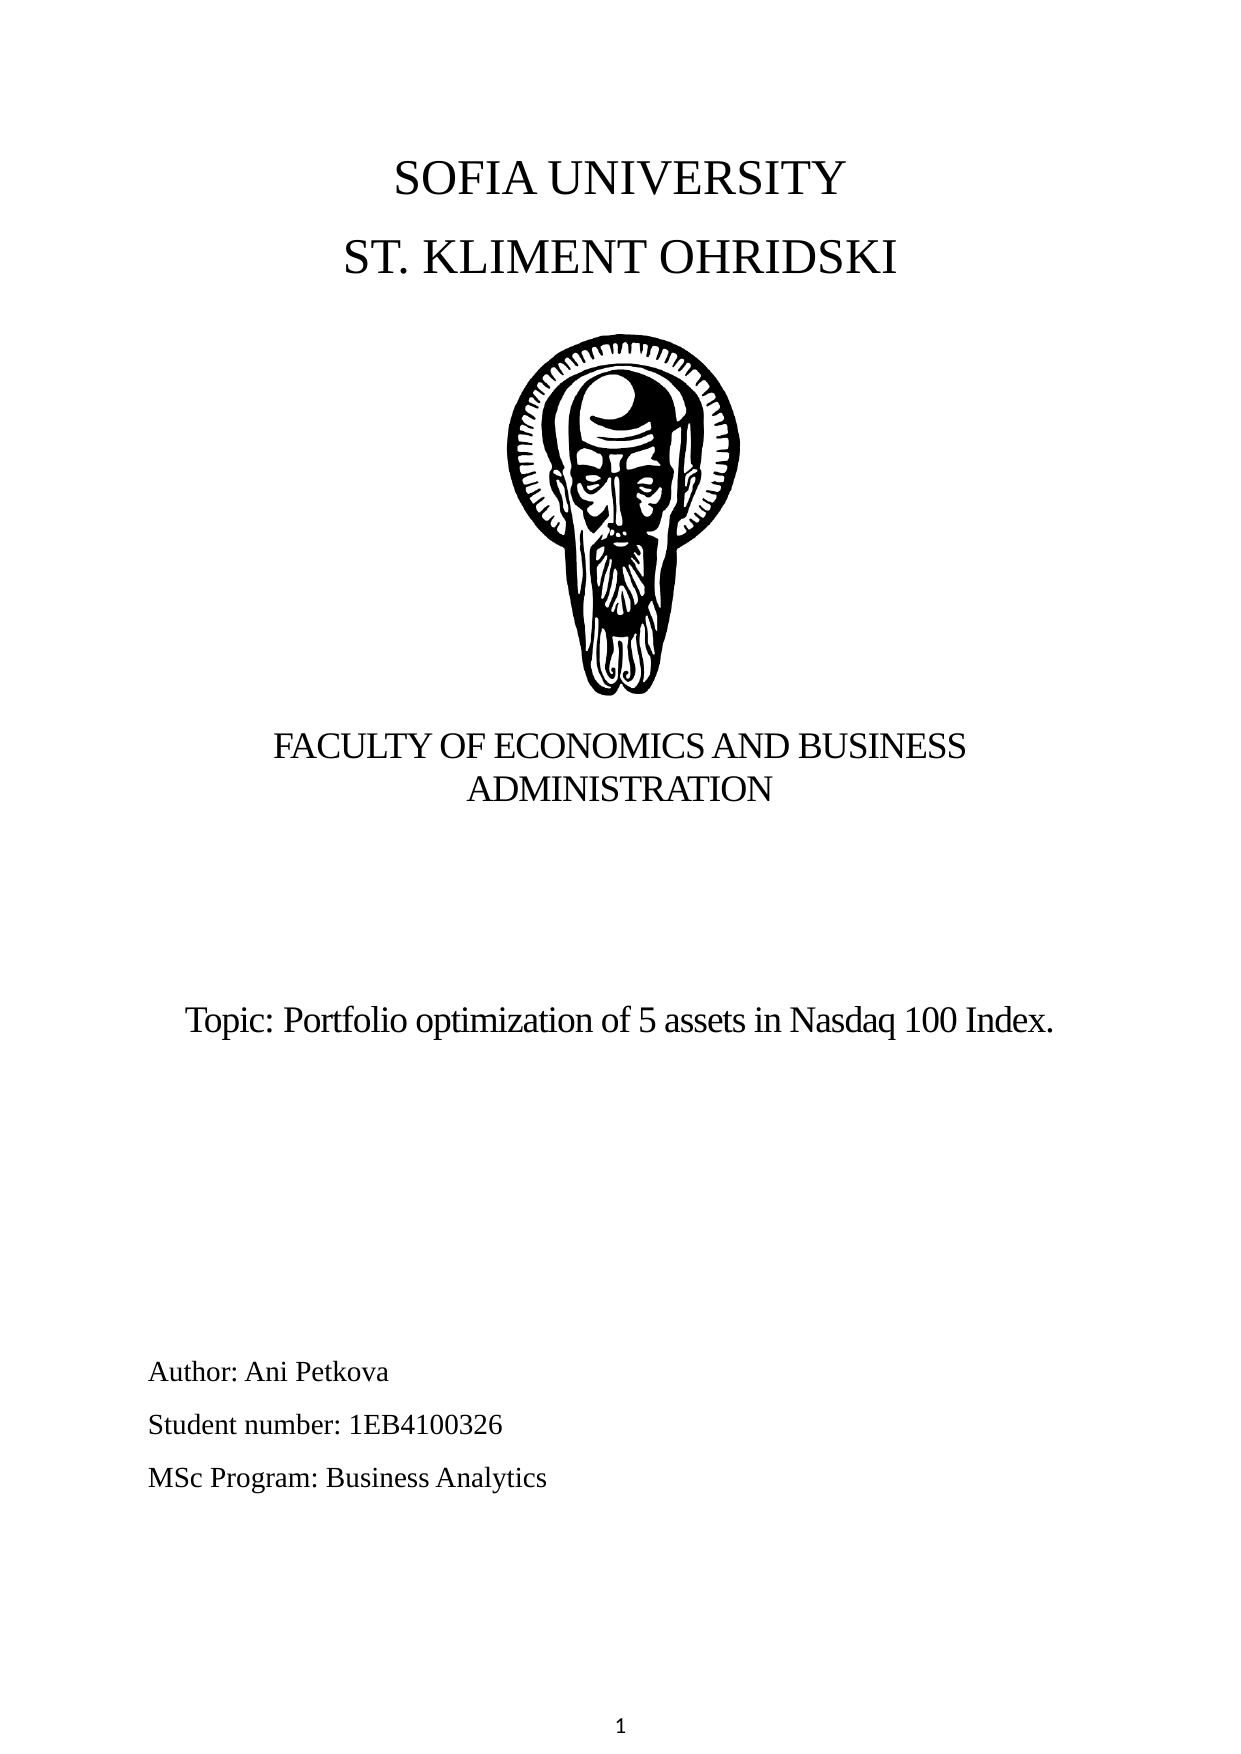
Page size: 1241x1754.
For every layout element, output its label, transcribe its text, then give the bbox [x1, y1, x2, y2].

text Student number: 1EB4100326 [148, 1407, 1093, 1441]
text SOFIA UNIVERSITY [148, 148, 1093, 205]
text MSc Program: Business Analytics [148, 1460, 1093, 1493]
picture [264, 311, 976, 723]
title FACULTY OF ECONOMICS AND BUSINESS ADMINISTRATION [148, 723, 1093, 809]
title Topic: Portfolio optimization of 5 assets in Nasdaq 100 Index. [148, 997, 1093, 1040]
text ST. KLIMENT OHRIDSKI [148, 226, 1093, 284]
text Author: Ani Petkova [148, 1354, 1093, 1388]
